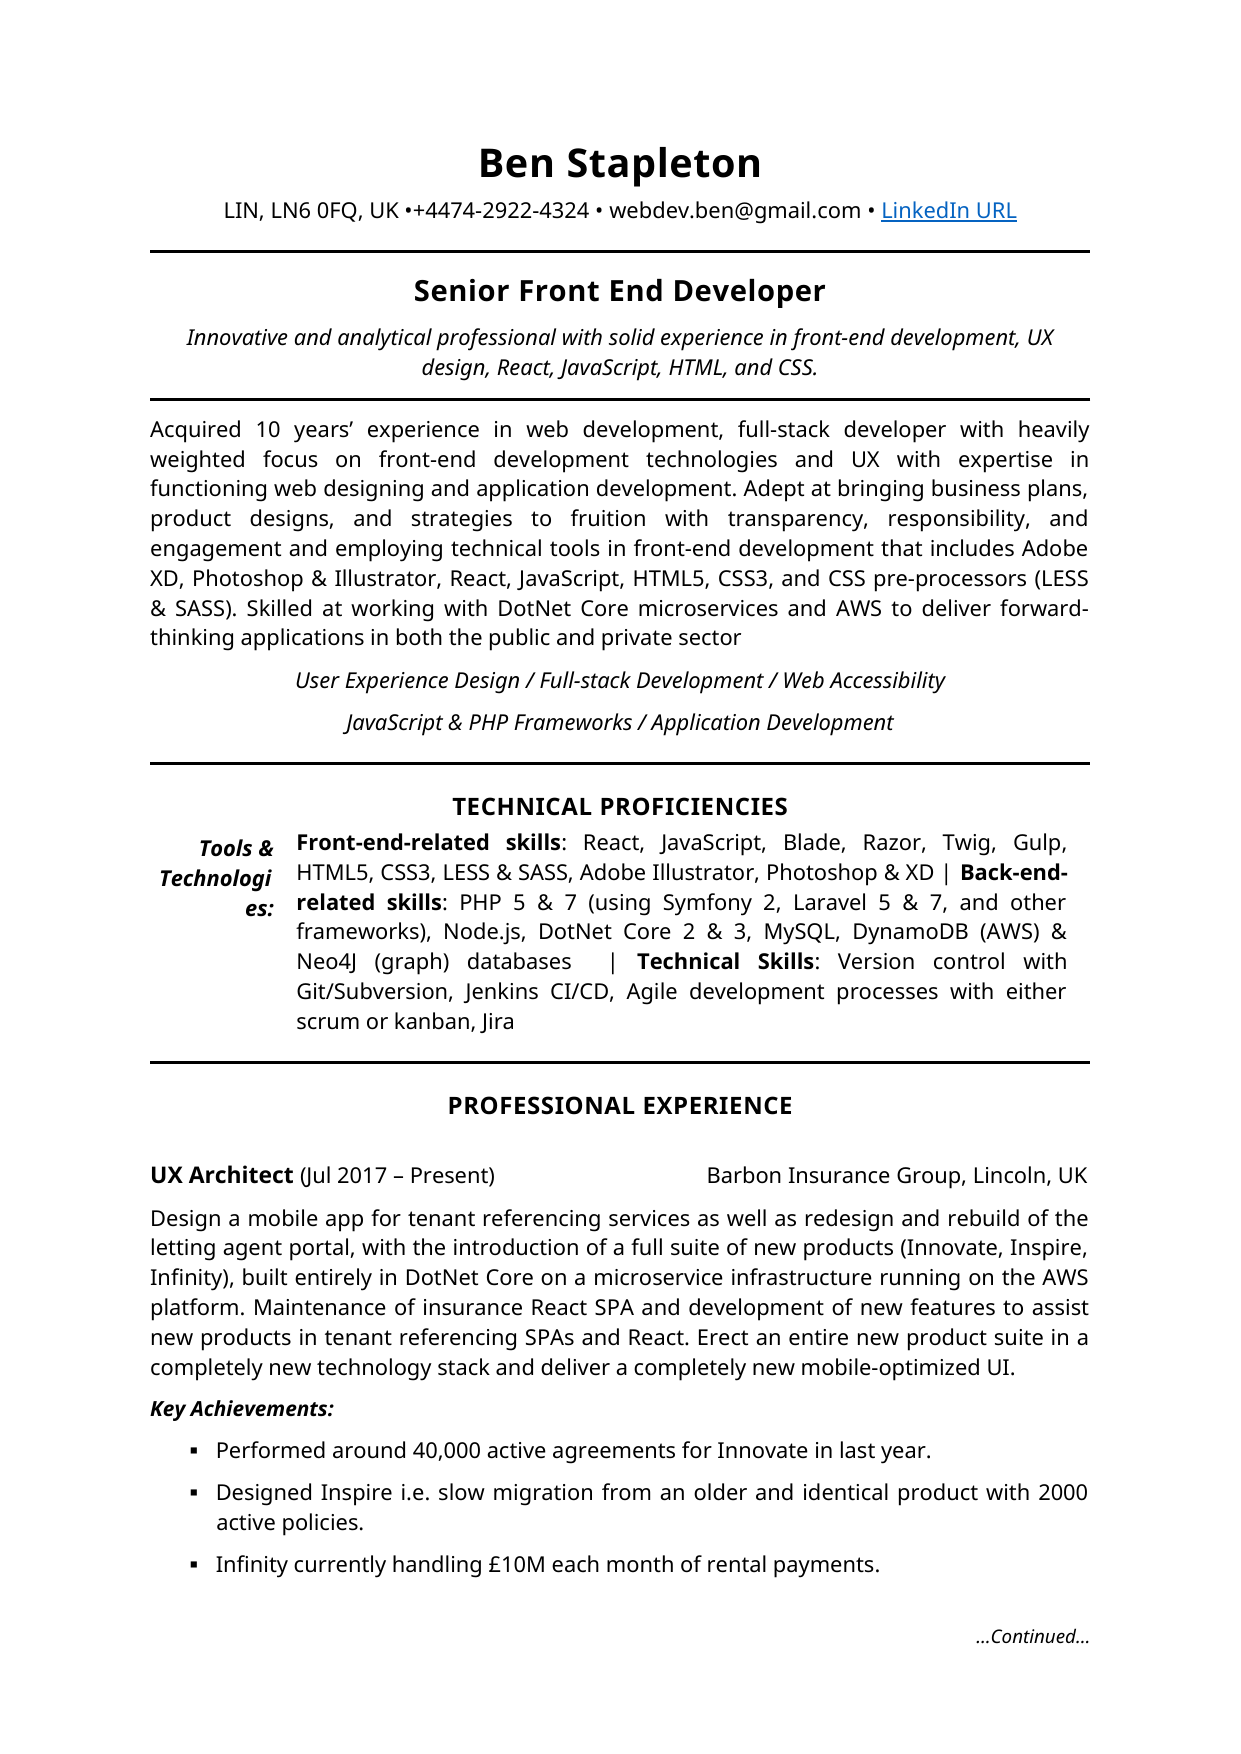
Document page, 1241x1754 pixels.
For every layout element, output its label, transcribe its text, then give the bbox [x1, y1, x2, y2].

text Key Achievements: [150, 1394, 1090, 1422]
table_header Tools & Technologies: [139, 823, 285, 1036]
text UX Architect (Jul 2017 – Present) Barbon Insurance Group, Lincoln, UK [150, 1159, 1090, 1190]
table_header Front-end-related skills: React, JavaScript, Blade, Razor, Twig, Gulp, HTML5, CSS3, LESS & SASS, Adobe Illustrator, Photoshop & XD | Back-end-related skills: PHP 5 & 7 (using Symfony 2, Laravel 5 & 7, and other frameworks), Node.js, DotNet Core 2 & 3, MySQL, DynamoDB (AWS) & Neo4J (graph) databases | Technical Skills: Version control with Git/Subversion, Jenkins CI/CD, Agile development processes with either scrum or kanban, Jira [285, 823, 1079, 1036]
text Design a mobile app for tenant referencing services as well as redesign and rebuild of the letting agent portal, with the introduction of a full suite of new products (Innovate, Inspire, Infinity), built entirely in DotNet Core on a microservice infrastructure running on the AWS platform. Maintenance of insurance React SPA and development of new features to assist new products in tenant referencing SPAs and React. Erect an entire new product suite in a completely new technology stack and deliver a completely new mobile-optimized UI. [150, 1202, 1090, 1381]
list Performed around 40,000 active agreements for Innovate in last year. [189, 1435, 1090, 1464]
list Infinity currently handling £10M each month of rental payments. [189, 1549, 1090, 1579]
text Innovative and analytical professional with solid experience in front-end development, UX design, React, JavaScript, HTML, and CSS. [150, 322, 1090, 398]
text Ben Stapleton [150, 135, 1090, 189]
text Technical Proficiencies [150, 765, 1090, 822]
text Acquired 10 years’ experience in web development, full-stack developer with heavily weighted focus on front-end development technologies and UX with expertise in functioning web designing and application development. Adept at bringing business plans, product designs, and strategies to fruition with transparency, responsibility, and engagement and employing technical tools in front-end development that includes Adobe XD, Photoshop & Illustrator, React, JavaScript, HTML5, CSS3, and CSS pre-processors (LESS & SASS). Skilled at working with DotNet Core microservices and AWS to deliver forward-thinking applications in both the public and private sector [150, 414, 1090, 652]
text LIN, LN6 0FQ, UK •+4474-2922-4324 • webdev.ben@gmail.com • LinkedIn URL [150, 195, 1090, 225]
list Designed Inspire i.e. slow migration from an older and identical product with 2000 active policies. [189, 1477, 1090, 1537]
text User Experience Design / Full-stack Development / Web Accessibility [150, 665, 1090, 694]
text JavaScript & PHP Frameworks / Application Development [150, 707, 1090, 737]
text Senior Front End Developer [150, 253, 1090, 309]
text Professional Experience [150, 1064, 1090, 1121]
